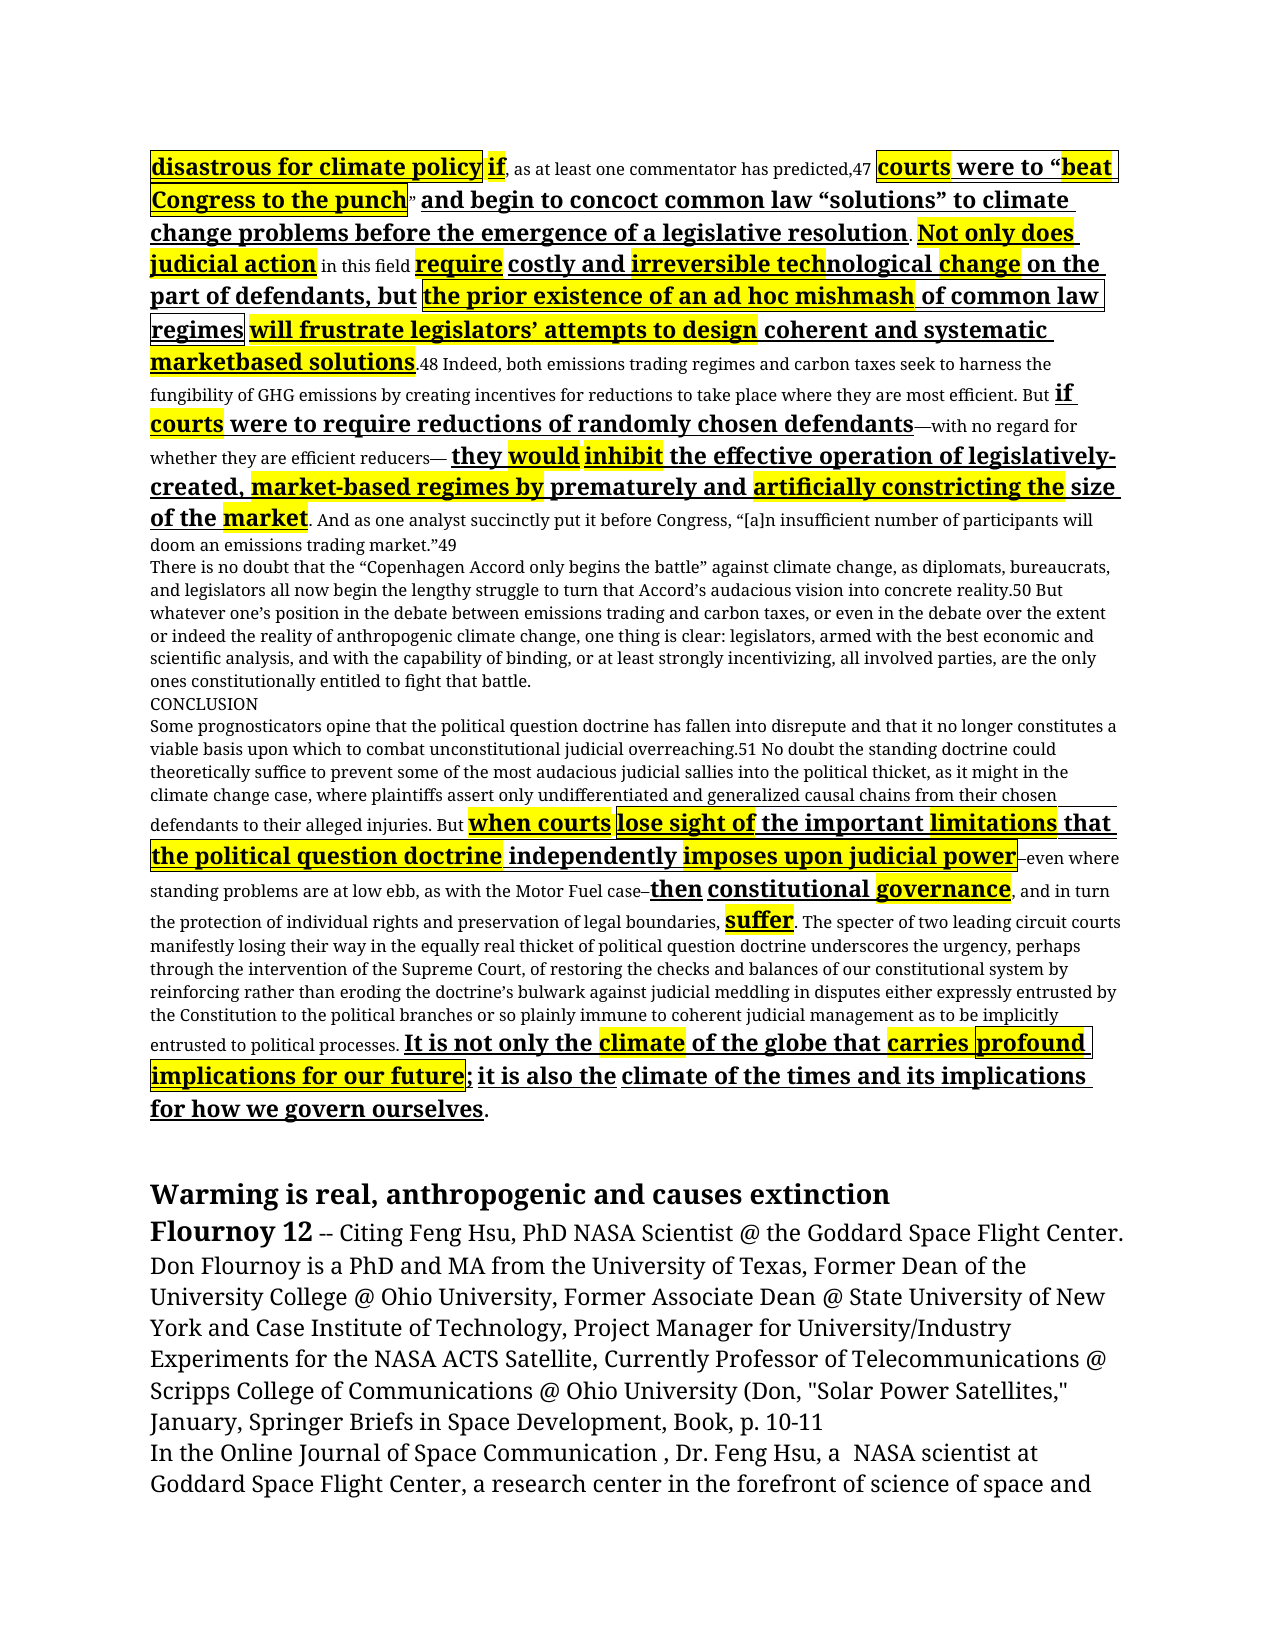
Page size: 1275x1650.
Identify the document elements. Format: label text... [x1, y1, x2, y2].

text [150, 150, 1125, 556]
subtitle Warming is real, anthropogenic and causes extinction [150, 1176, 1125, 1213]
text Flournoy 12 -- Citing Feng Hsu, PhD NASA Scientist @ the Goddard Space Flight Center. Don Flournoy is a PhD and MA from the University of Texas, Former Dean of the University College @ Ohio University, Former Associate Dean @ State University of New York and Case Institute of Technology, Project Manager for University/Industry Experiments for the NASA ACTS Satellite, Currently Professor of Telecommunications @ Scripps College of Communications @ Ohio University (Don, "Solar Power Satellites," January, Springer Briefs in Space Development, Book, p. 10-11 [150, 1213, 1125, 1437]
text CONCLUSION [150, 692, 1125, 715]
text Some prognosticators opine that the political question doctrine has fallen into disrepute and that it no longer constitutes a viable basis upon which to combat unconstitutional judicial overreaching.51 No doubt the standing doctrine could theoretically suffice to prevent some of the most audacious judicial sallies into the political thicket, as it might in the climate change case, where plaintiffs assert only undifferentiated and generalized causal chains from their chosen defendants to their alleged injuries. But when courts lose sight of the important limitations that the political question doctrine independently imposes upon judicial power–even where standing problems are at low ebb, as with the Motor Fuel case–then constitutional governance, and in turn the protection of individual rights and preservation of legal boundaries, suffer. The specter of two leading circuit courts manifestly losing their way in the equally real thicket of political question doctrine underscores the urgency, perhaps through the intervention of the Supreme Court, of restoring the checks and balances of our constitutional system by reinforcing rather than eroding the doctrine’s bulwark against judicial meddling in disputes either expressly entrusted by the Constitution to the political branches or so plainly immune to coherent judicial management as to be implicitly entrusted to political processes. It is not only the climate of the globe that carries profound implications for our future; it is also the climate of the times and its implications for how we govern ourselves. [150, 715, 1125, 1124]
text There is no doubt that the “Copenhagen Accord only begins the battle” against climate change, as diplomats, bureaucrats, and legislators all now begin the lengthy struggle to turn that Accord’s audacious vision into concrete reality.50 But whatever one’s position in the debate between emissions trading and carbon taxes, or even in the debate over the extent or indeed the reality of anthropogenic climate change, one thing is clear: legislators, armed with the best economic and scientific analysis, and with the capability of binding, or at least strongly incentivizing, all involved parties, are the only ones constitutionally entitled to fight that battle. [150, 556, 1125, 692]
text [150, 1437, 1125, 1499]
